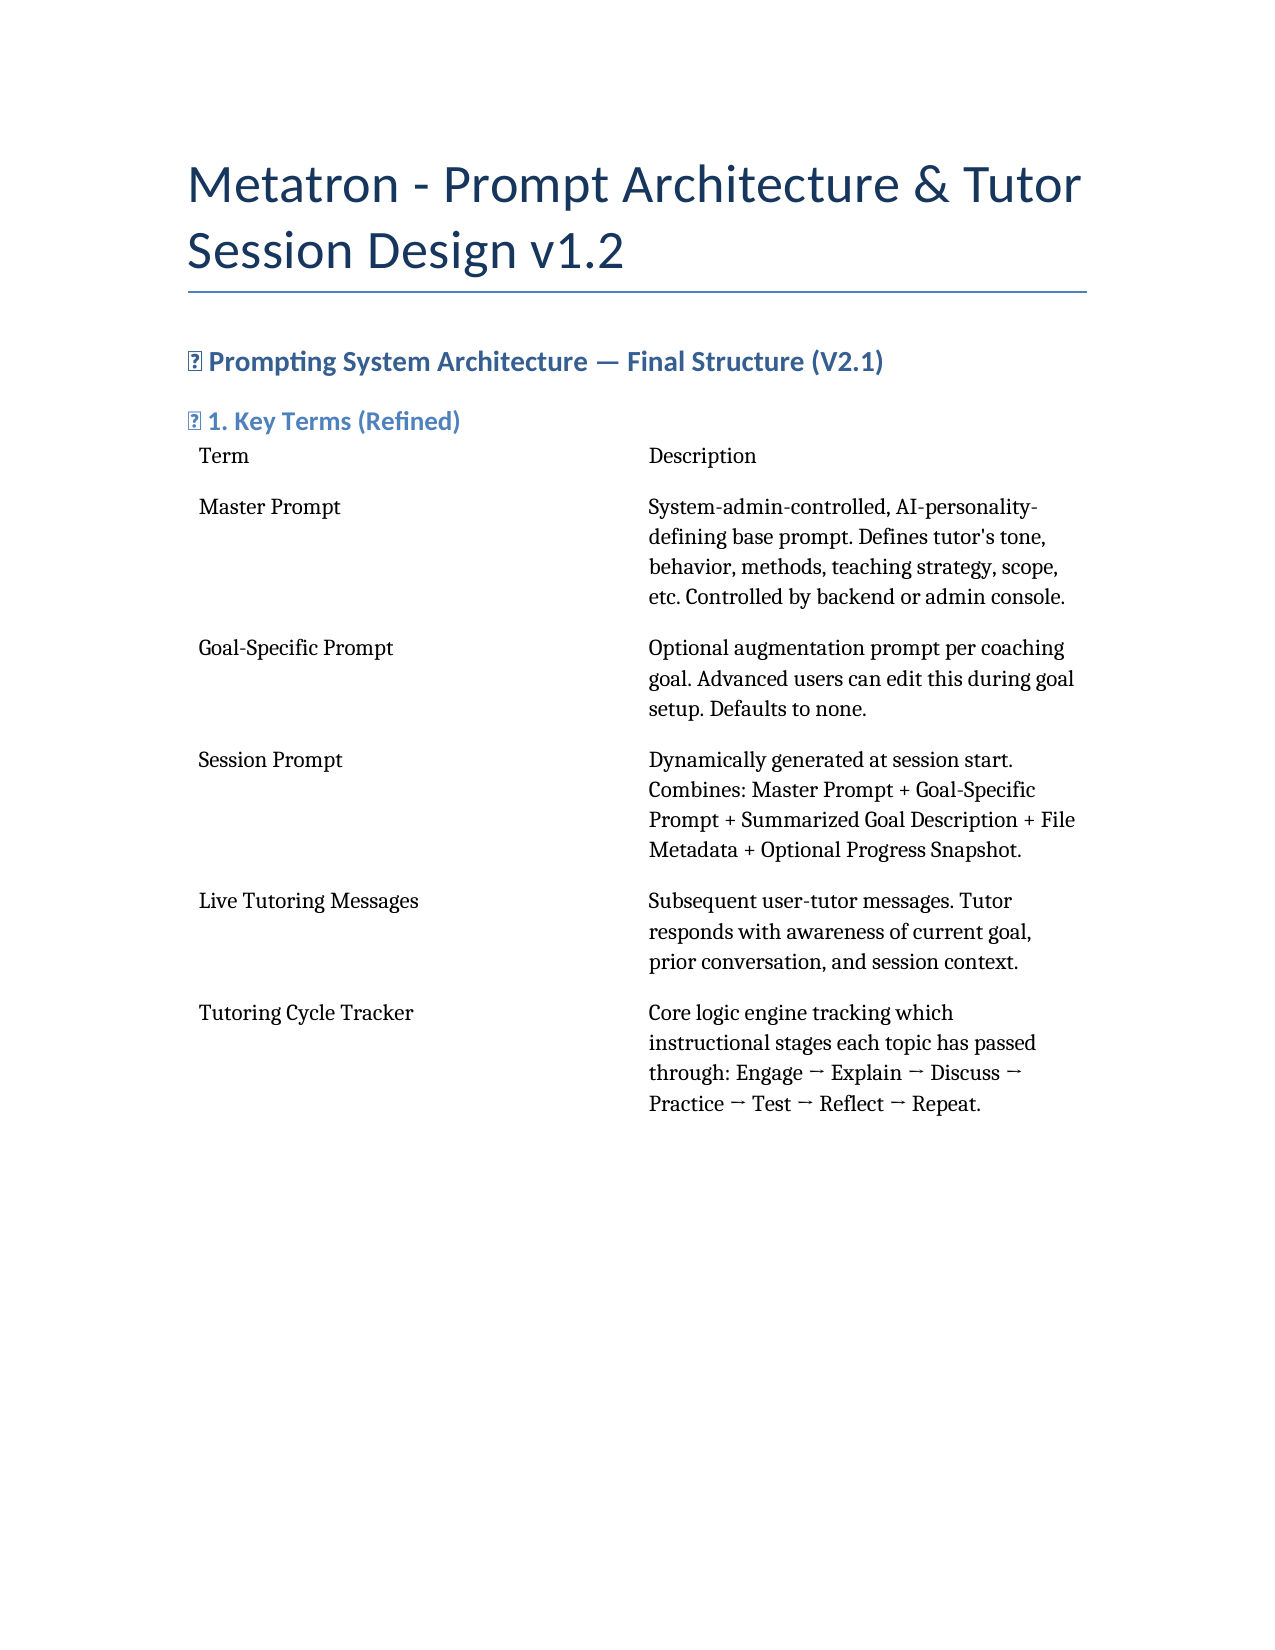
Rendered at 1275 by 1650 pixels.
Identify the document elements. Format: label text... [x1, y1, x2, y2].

table_cell Live Tutoring Messages [188, 888, 637, 1000]
table_header Term [188, 443, 637, 493]
table_cell Tutoring Cycle Tracker [188, 1000, 637, 1141]
table_cell Dynamically generated at session start. Combines: Master Prompt + Goal-Specific Prompt + Summarized Goal Description + File Metadata + Optional Progress Snapshot. [638, 747, 1087, 888]
table_cell System-admin-controlled, AI-personality-defining base prompt. Defines tutor's tone, behavior, methods, teaching strategy, scope, etc. Controlled by backend or admin console. [638, 494, 1087, 635]
subtitle ✅ Prompting System Architecture — Final Structure (V2.1) [187, 343, 1087, 378]
subtitle 🔑 1. Key Terms (Refined) [187, 404, 1087, 437]
table_header Description [638, 443, 1087, 493]
table_cell Optional augmentation prompt per coaching goal. Advanced users can edit this during goal setup. Defaults to none. [638, 635, 1087, 747]
table_cell Goal-Specific Prompt [188, 635, 637, 747]
title Metatron - Prompt Architecture & Tutor Session Design v1.2 [187, 150, 1087, 293]
table_cell Session Prompt [188, 747, 637, 888]
table_cell Subsequent user-tutor messages. Tutor responds with awareness of current goal, prior conversation, and session context. [638, 888, 1087, 1000]
table_cell Core logic engine tracking which instructional stages each topic has passed through: Engage → Explain → Discuss → Practice → Test → Reflect → Repeat. [638, 1000, 1087, 1141]
table_cell Master Prompt [188, 494, 637, 635]
